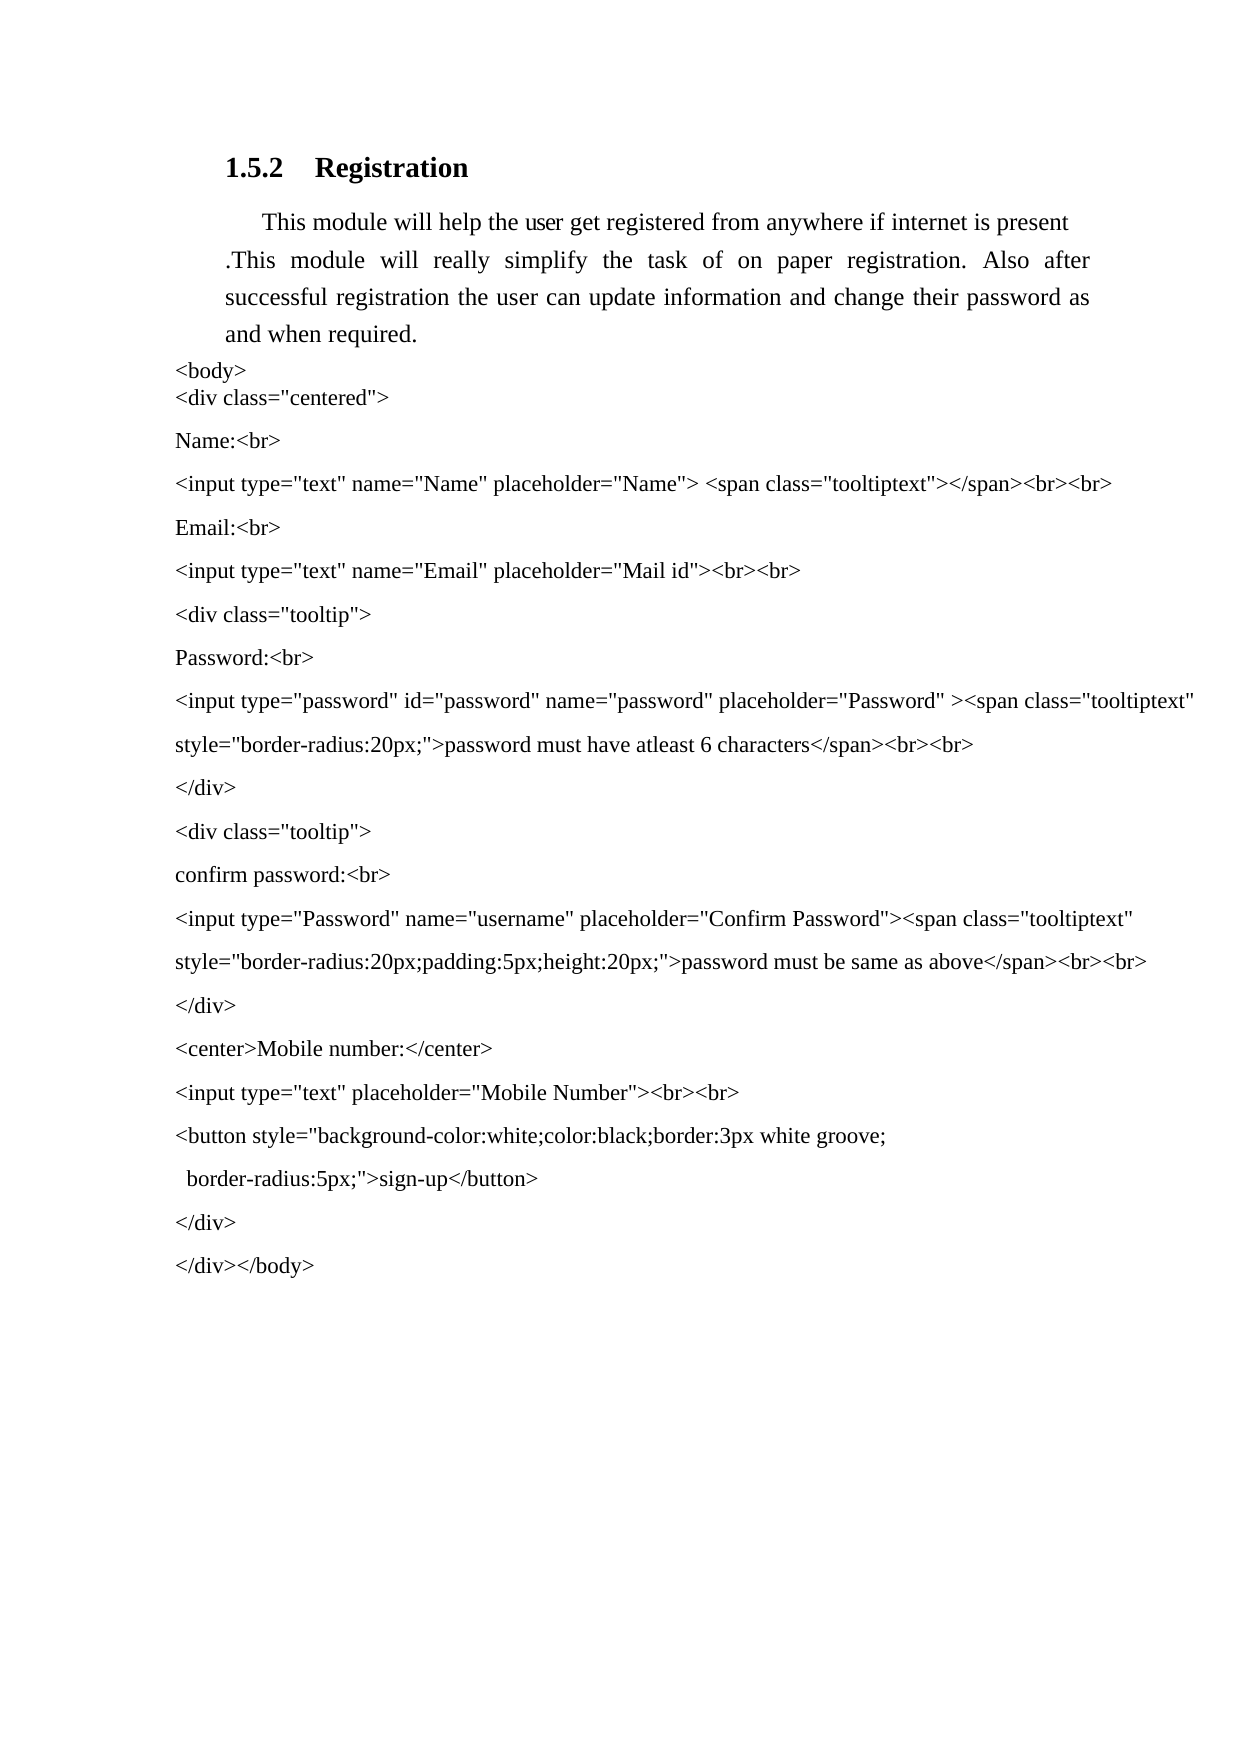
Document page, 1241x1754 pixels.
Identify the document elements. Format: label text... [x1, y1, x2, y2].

text .This module will really simplify the task of on paper registration. Also after successful registration the user can update information and change their password as and when required. [225, 245, 1090, 348]
text Email:<br> [175, 514, 1240, 540]
text <input type="text" placeholder="Mobile Number"><br><br> [175, 1078, 1240, 1105]
text <input type="text" name="Name" placeholder="Name"> <span class="tooltiptext"></span><br><br> [175, 470, 1240, 497]
text <input type="Password" name="username" placeholder="Confirm Password"><span class="tooltiptext" style="border-radius:20px;padding:5px;height:20px;">password must be same as above</span><br><br> [175, 905, 1240, 974]
text confirm password:<br> [175, 861, 1240, 888]
text <center>Mobile number:</center> [175, 1035, 1240, 1061]
text <div class="centered"> [175, 383, 1240, 410]
subtitle Registration [225, 150, 1240, 183]
text </div> [175, 1209, 1240, 1235]
text Name:<br> [175, 427, 1240, 453]
text <div class="tooltip"> [175, 818, 1240, 844]
text </div> [175, 992, 1240, 1018]
text This module will help the user get registered from anywhere if internet is present [262, 207, 1240, 236]
text <body> [175, 357, 1240, 383]
text <input type="password" id="password" name="password" placeholder="Password" ><span class="tooltiptext" style="border-radius:20px;">password must have atleast 6 characters</span><br><br> [175, 688, 1240, 757]
text </div></body> [175, 1252, 1240, 1279]
text </div> [175, 774, 1240, 801]
text <button style="background-color:white;color:black;border:3px white groove; [175, 1122, 1240, 1148]
text border-radius:5px;">sign-up</button> [175, 1165, 1240, 1192]
text Password:<br> [175, 644, 1240, 671]
text <input type="text" name="Email" placeholder="Mail id"><br><br> [175, 557, 1240, 584]
text <div class="tooltip"> [175, 601, 1240, 627]
